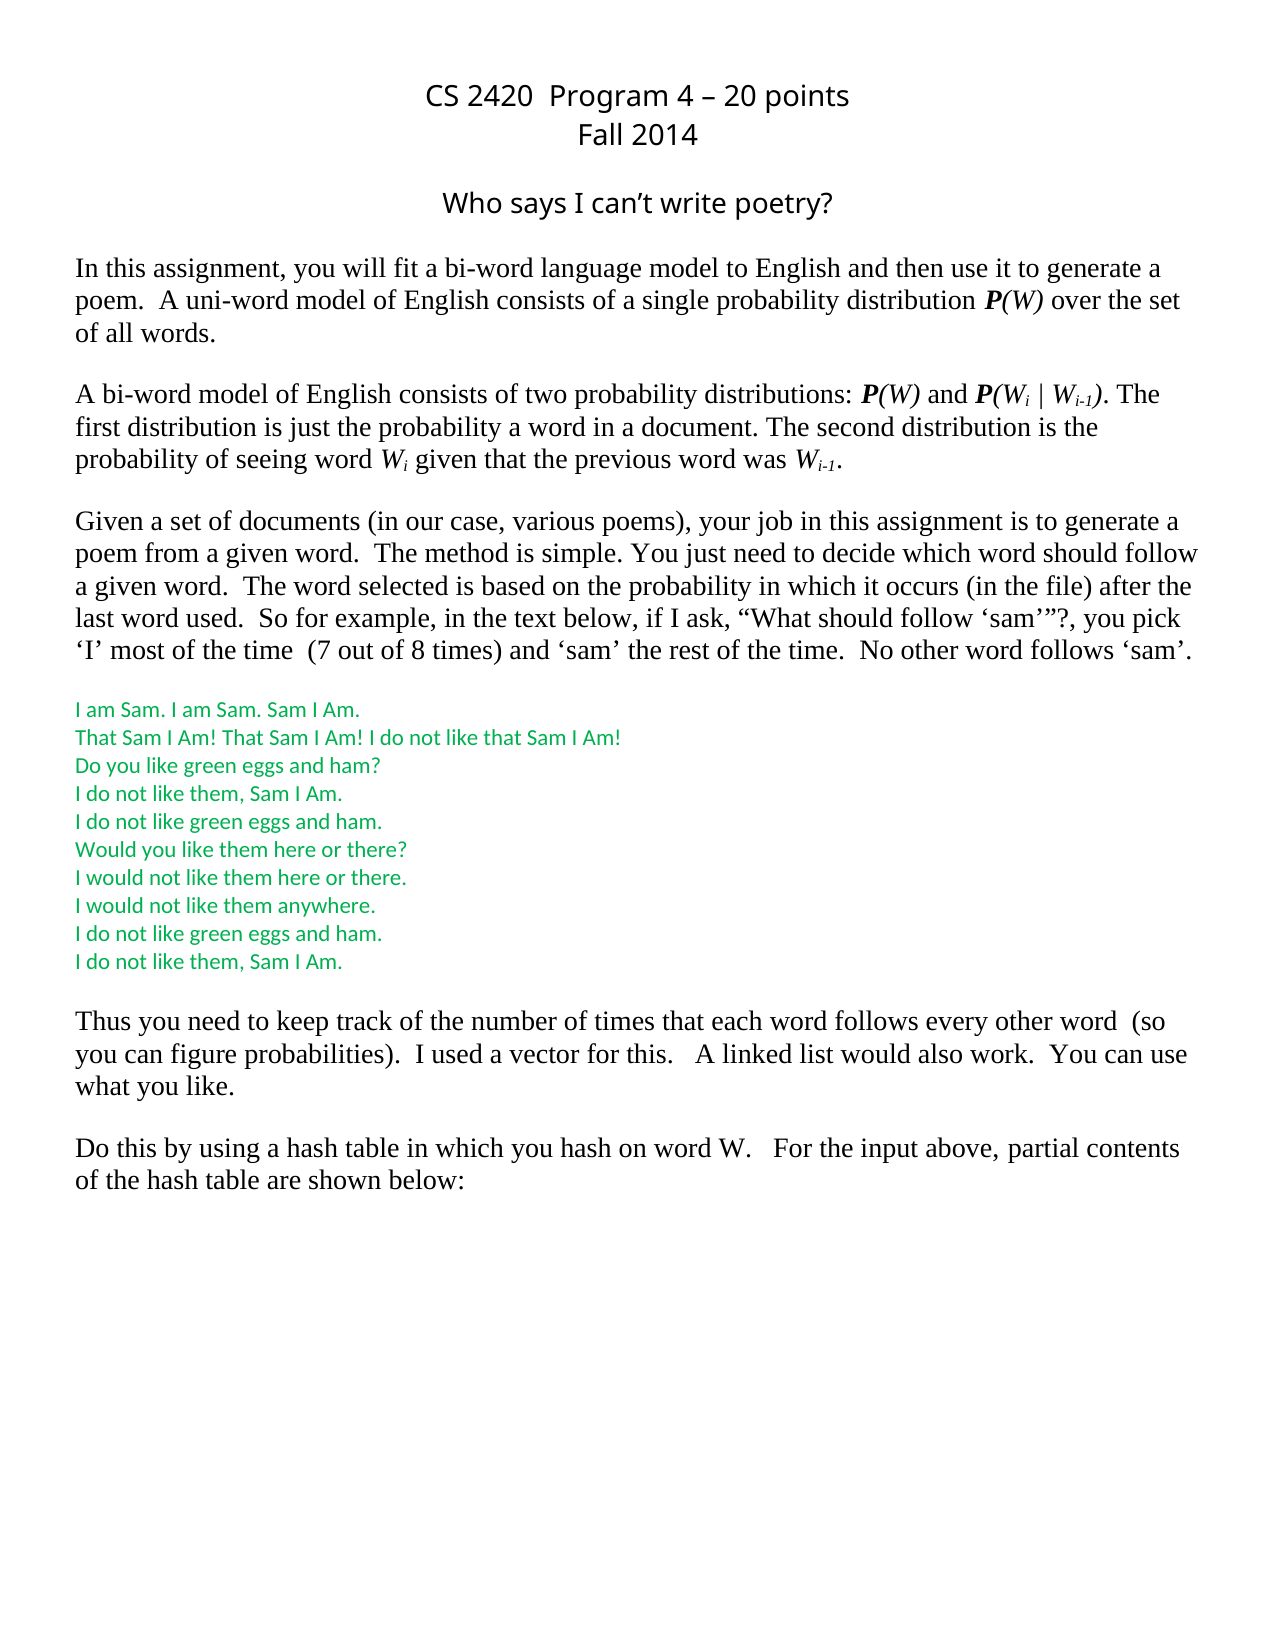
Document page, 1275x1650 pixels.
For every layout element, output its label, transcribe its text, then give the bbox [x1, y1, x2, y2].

text I do not like them, Sam I Am. [75, 779, 1200, 807]
text Thus you need to keep track of the number of times that each word follows every other word (so you can figure probabilities). I used a vector for this. A linked list would also work. You can use what you like. [75, 1004, 1200, 1101]
text Do this by using a hash table in which you hash on word W. For the input above, partial contents of the hash table are shown below: [75, 1131, 1200, 1195]
text In this assignment, you will fit a bi-word language model to English and then use it to generate a poem. A uni-word model of English consists of a single probability distribution P(W) over the set of all words. [75, 251, 1200, 348]
text I would not like them anywhere. [75, 891, 1200, 919]
text CS 2420 Program 4 – 20 points Fall 2014 [75, 75, 1200, 154]
text I do not like them, Sam I Am. [75, 947, 1200, 975]
text Do you like green eggs and ham? [75, 751, 1200, 779]
text I am Sam. I am Sam. Sam I Am. [75, 695, 1200, 723]
text Given a set of documents (in our case, various poems), your job in this assignment is to generate a poem from a given word. The method is simple. You just need to decide which word should follow a given word. The word selected is based on the probability in which it occurs (in the file) after the last word used. So for example, in the text below, if I ask, “What should follow ‘sam’”?, you pick ‘I’ most of the time (7 out of 8 times) and ‘sam’ the rest of the time. No other word follows ‘sam’. [75, 504, 1200, 666]
text Would you like them here or there? [75, 835, 1200, 863]
text I do not like green eggs and ham. [75, 807, 1200, 835]
text Who says I can’t write poetry? [75, 183, 1200, 222]
text A bi-word model of English consists of two probability distributions: P(W) and P(Wi | Wi-1). The first distribution is just the probability a word in a document. The second distribution is the probability of seeing word Wi given that the previous word was Wi-1. [75, 377, 1200, 474]
text I do not like green eggs and ham. [75, 919, 1200, 947]
text That Sam I Am! That Sam I Am! I do not like that Sam I Am! [75, 723, 1200, 751]
text I would not like them here or there. [75, 863, 1200, 891]
